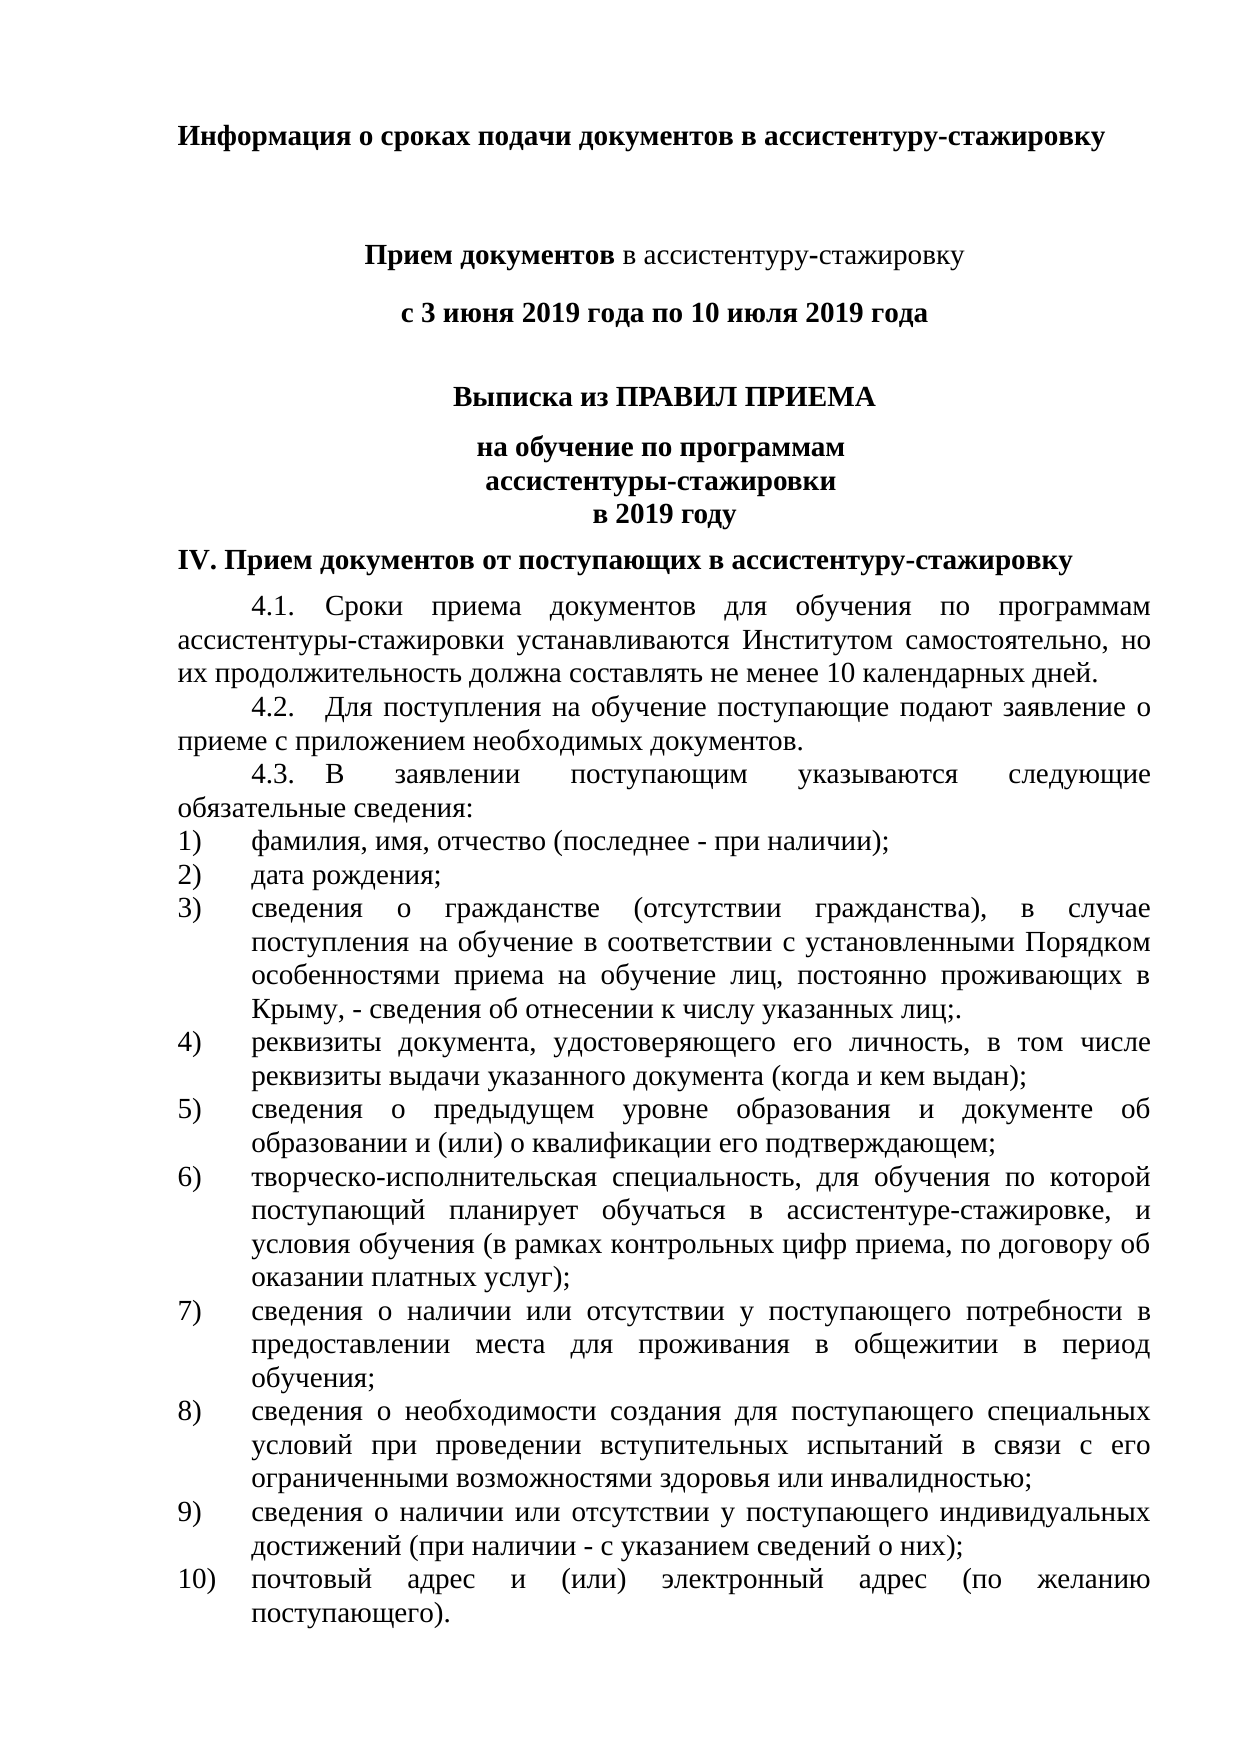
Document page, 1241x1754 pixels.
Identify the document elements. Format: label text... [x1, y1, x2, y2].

text с 3 июня 2019 года по 10 июля 2019 года [177, 295, 1152, 329]
text 9) сведения о наличии или отсутствии у поступающего индивидуальных достижений (при наличии - с указанием сведений о них); [177, 1494, 1152, 1561]
text Информация о сроках подачи документов в ассистентуру-стажировку [177, 118, 1152, 152]
text 4.3. В заявлении поступающим указываются следующие обязательные сведения: [177, 756, 1152, 823]
text 6) творческо-исполнительская специальность, для обучения по которой поступающий планирует обучаться в ассистентуре-стажировке, и условия обучения (в рамках контрольных цифр приема, по договору об оказании платных услуг); [177, 1159, 1152, 1293]
text 2) дата рождения; [177, 857, 1152, 890]
text на обучение по программам ассистентуры-стажировки в 2019 году [177, 429, 1152, 530]
text 4.1. Сроки приема документов для обучения по программам ассистентуры-стажировки устанавливаются Институтом самостоятельно, но их продолжительность должна составлять не менее 10 календарных дней. [177, 588, 1152, 689]
text IV. Прием документов от поступающих в ассистентуру-стажировку [177, 542, 1152, 576]
text 8) сведения о необходимости создания для поступающего специальных условий при проведении вступительных испытаний в связи с его ограниченными возможностями здоровья или инвалидностью; [177, 1393, 1152, 1494]
text Выписка из ПРАВИЛ ПРИЕМА [177, 379, 1152, 412]
text Прием документов в ассистентуру-стажировку [177, 237, 1152, 270]
text 7) сведения о наличии или отсутствии у поступающего потребности в предоставлении места для проживания в общежитии в период обучения; [177, 1293, 1152, 1393]
text 3) сведения о гражданстве (отсутствии гражданства), в случае поступления на обучение в соответствии с установленными Порядком особенностями приема на обучение лиц, постоянно проживающих в Крыму, - сведения об отнесении к числу указанных лиц;. [177, 890, 1152, 1024]
text 5) сведения о предыдущем уровне образования и документе об образовании и (или) о квалификации его подтверждающем; [177, 1092, 1152, 1159]
text 4) реквизиты документа, удостоверяющего его личность, в том числе реквизиты выдачи указанного документа (когда и кем выдан); [177, 1024, 1152, 1092]
text 4.2. Для поступления на обучение поступающие подают заявление о приеме с приложением необходимых документов. [177, 689, 1152, 756]
text 1) фамилия, имя, отчество (последнее - при наличии); [177, 823, 1152, 857]
text 10) почтовый адрес и (или) электронный адрес (по желанию поступающего). [177, 1561, 1152, 1628]
